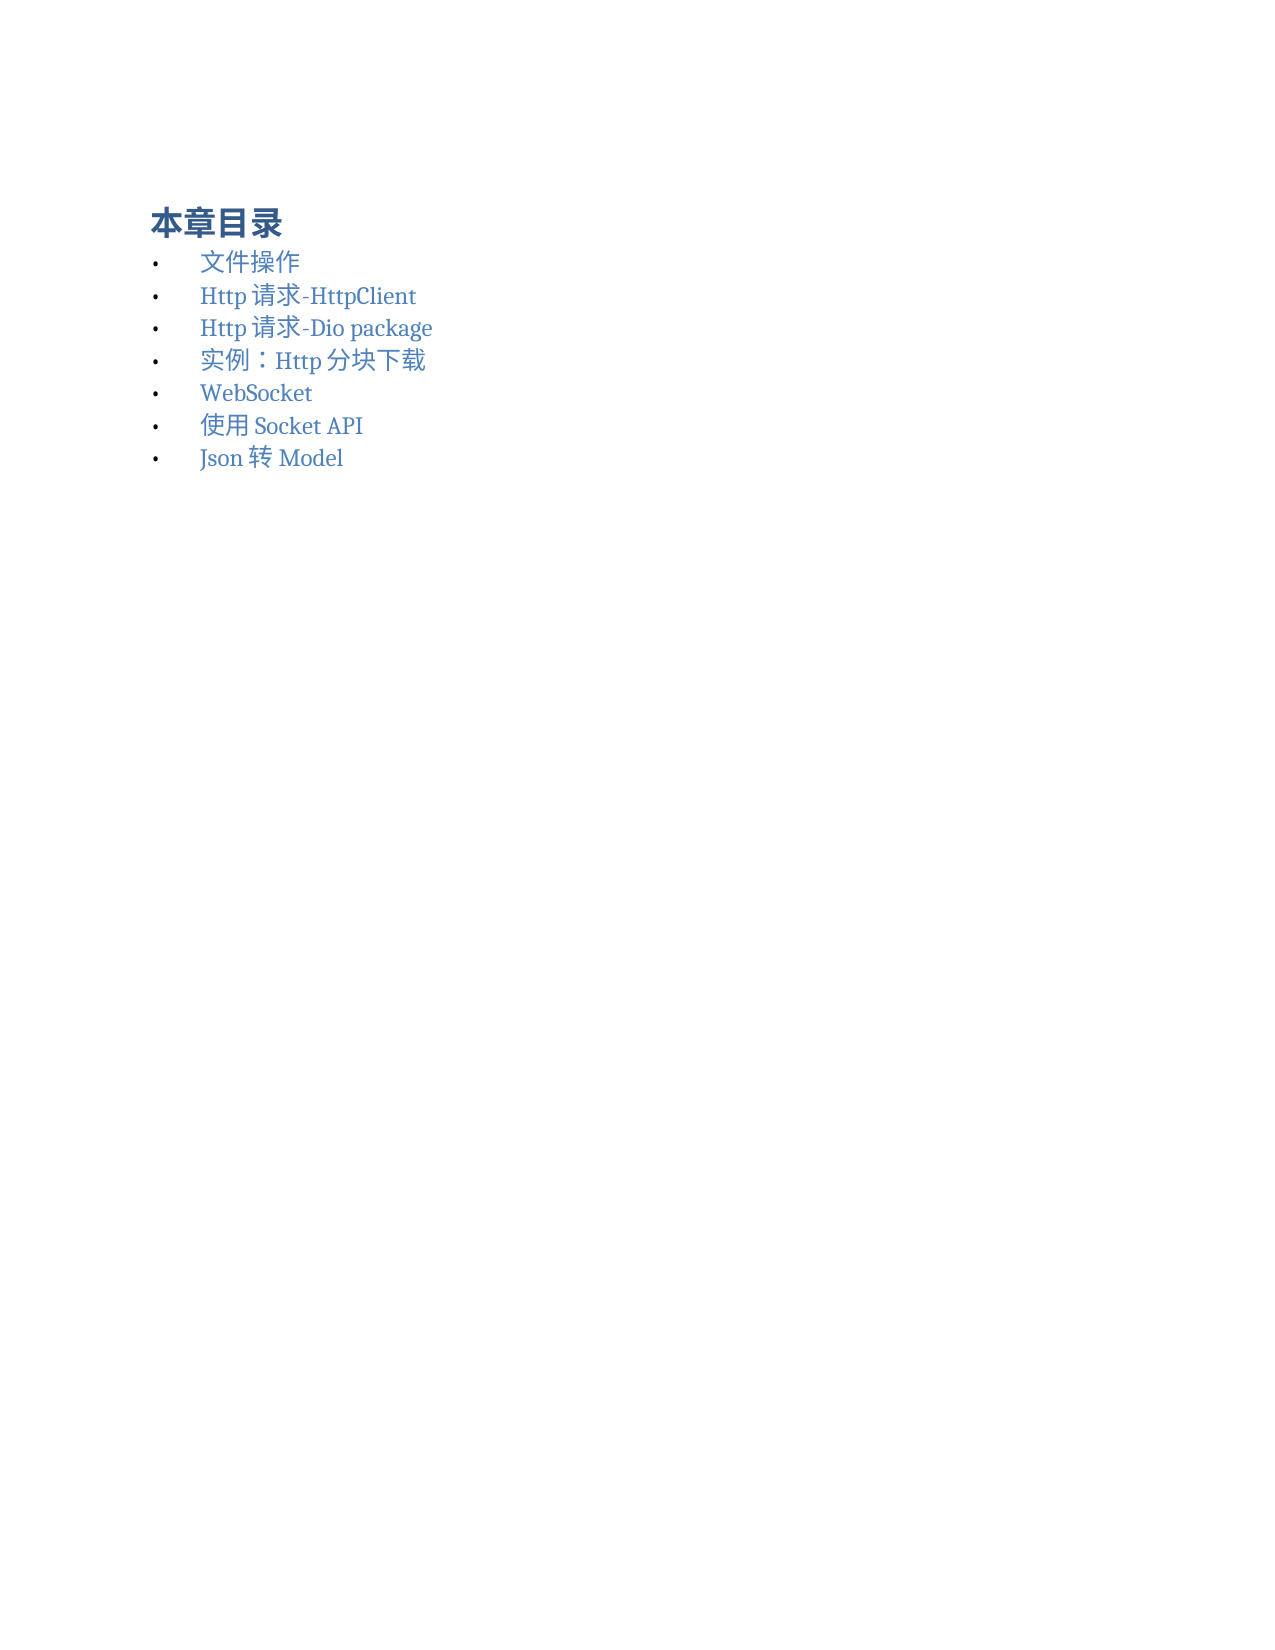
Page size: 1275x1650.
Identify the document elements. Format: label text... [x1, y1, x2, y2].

list 实例：Http分块下载 [150, 347, 1125, 375]
list 文件操作 [150, 249, 1125, 278]
list Http请求-Dio package [150, 314, 1125, 343]
list 使用Socket API [150, 412, 1125, 440]
list Json转Model [150, 444, 1125, 473]
list Http请求-HttpClient [150, 282, 1125, 310]
list WebSocket [150, 379, 1125, 408]
subtitle 本章目录 [150, 200, 1125, 245]
